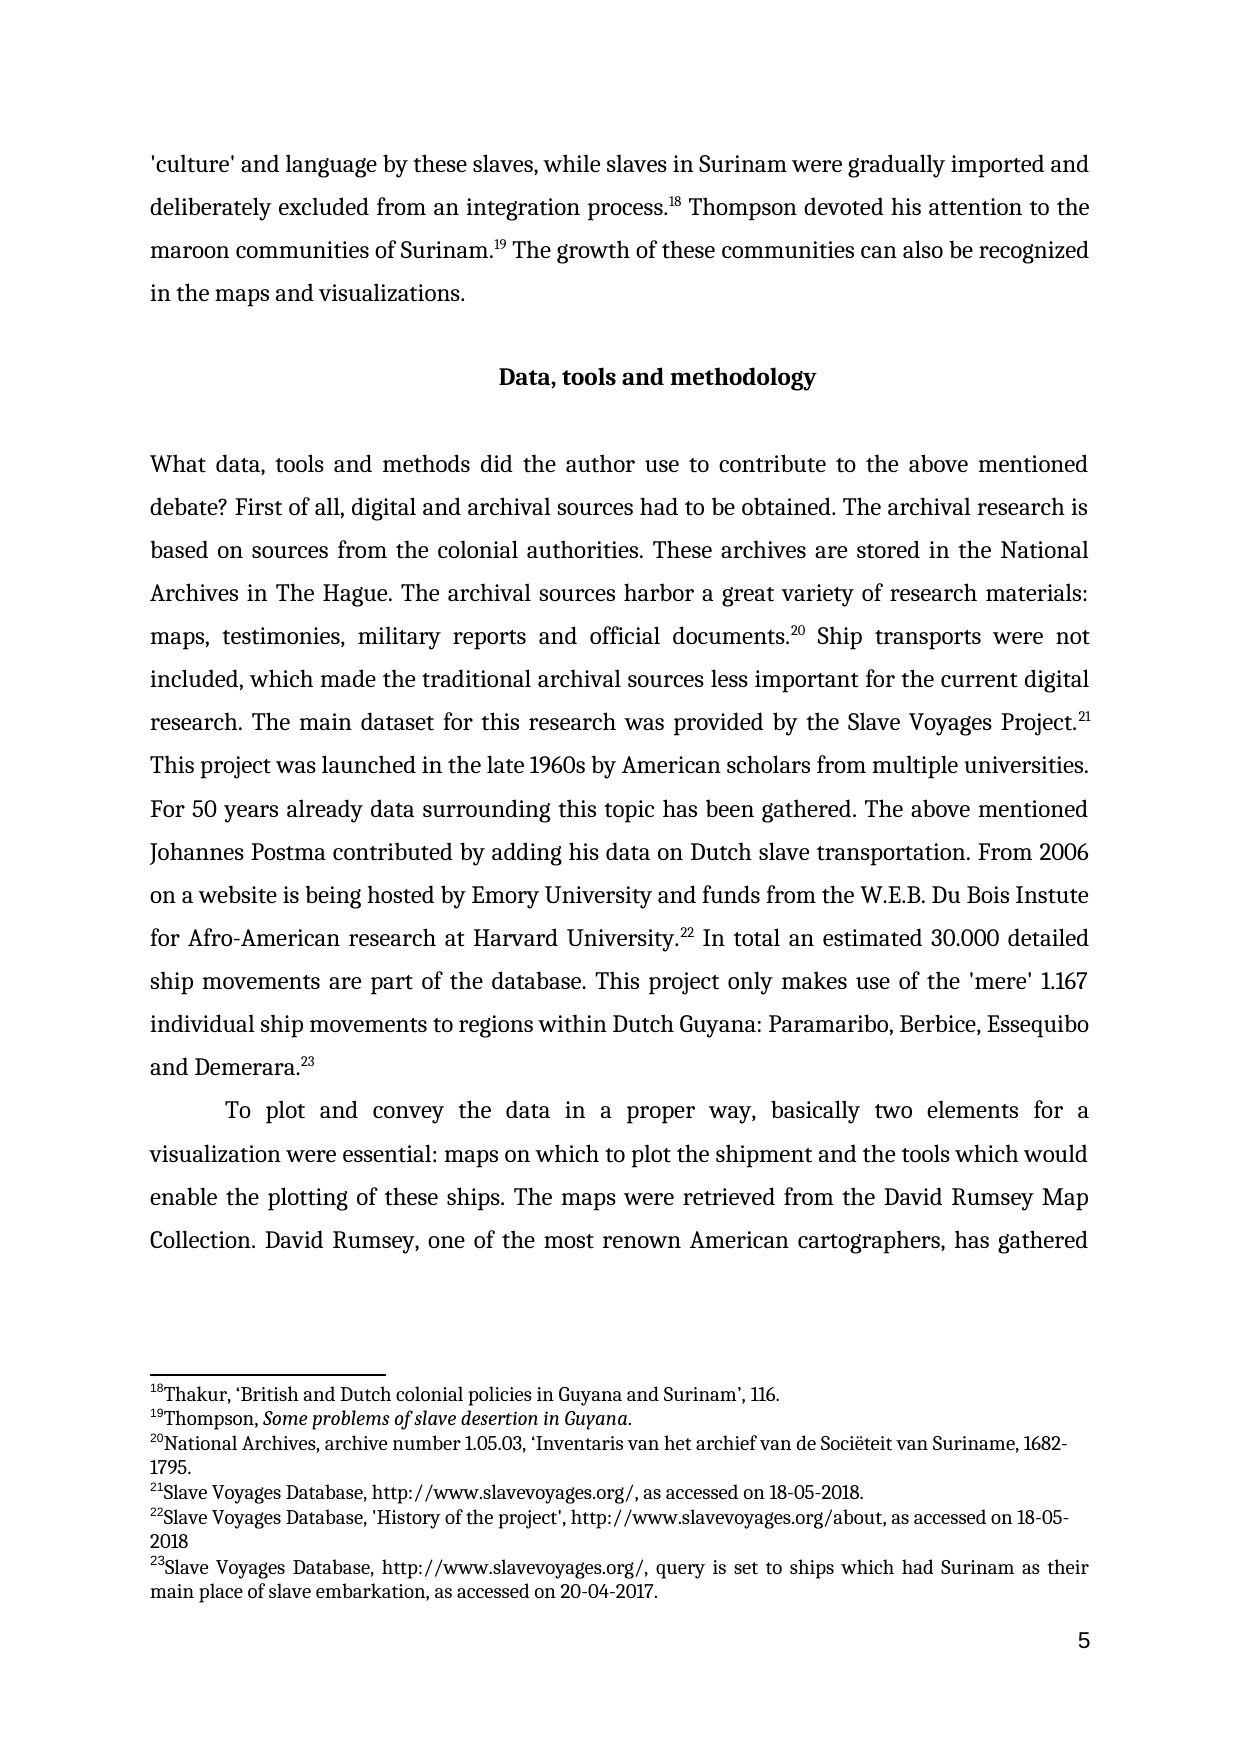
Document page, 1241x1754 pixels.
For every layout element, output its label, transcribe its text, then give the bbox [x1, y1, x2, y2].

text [150, 1096, 1090, 1254]
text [150, 150, 1090, 308]
text What data, tools and methods did the author use to contribute to the above mentioned debate? First of all, digital and archival sources had to be obtained. The archival research is based on sources from the colonial authorities. These archives are stored in the National Archives in The Hague. The archival sources harbor a great variety of research materials: maps, testimonies, military reports and official documents. Ship transports were not included, which made the traditional archival sources less important for the current digital research. The main dataset for this research was provided by the Slave Voyages Project. This project was launched in the late 1960s by American scholars from multiple universities. For 50 years already data surrounding this topic has been gathered. The above mentioned Johannes Postma contributed by adding his data on Dutch slave transportation. From 2006 on a website is being hosted by Emory University and funds from the W.E.B. Du Bois Instute for Afro-American research at Harvard University. In total an estimated 30.000 detailed ship movements are part of the database. This project only makes use of the 'mere' 1.167 individual ship movements to regions within Dutch Guyana: Paramaribo, Berbice, Essequibo and Demerara. [150, 449, 1090, 1082]
text Data, tools and methodology [150, 363, 1090, 392]
